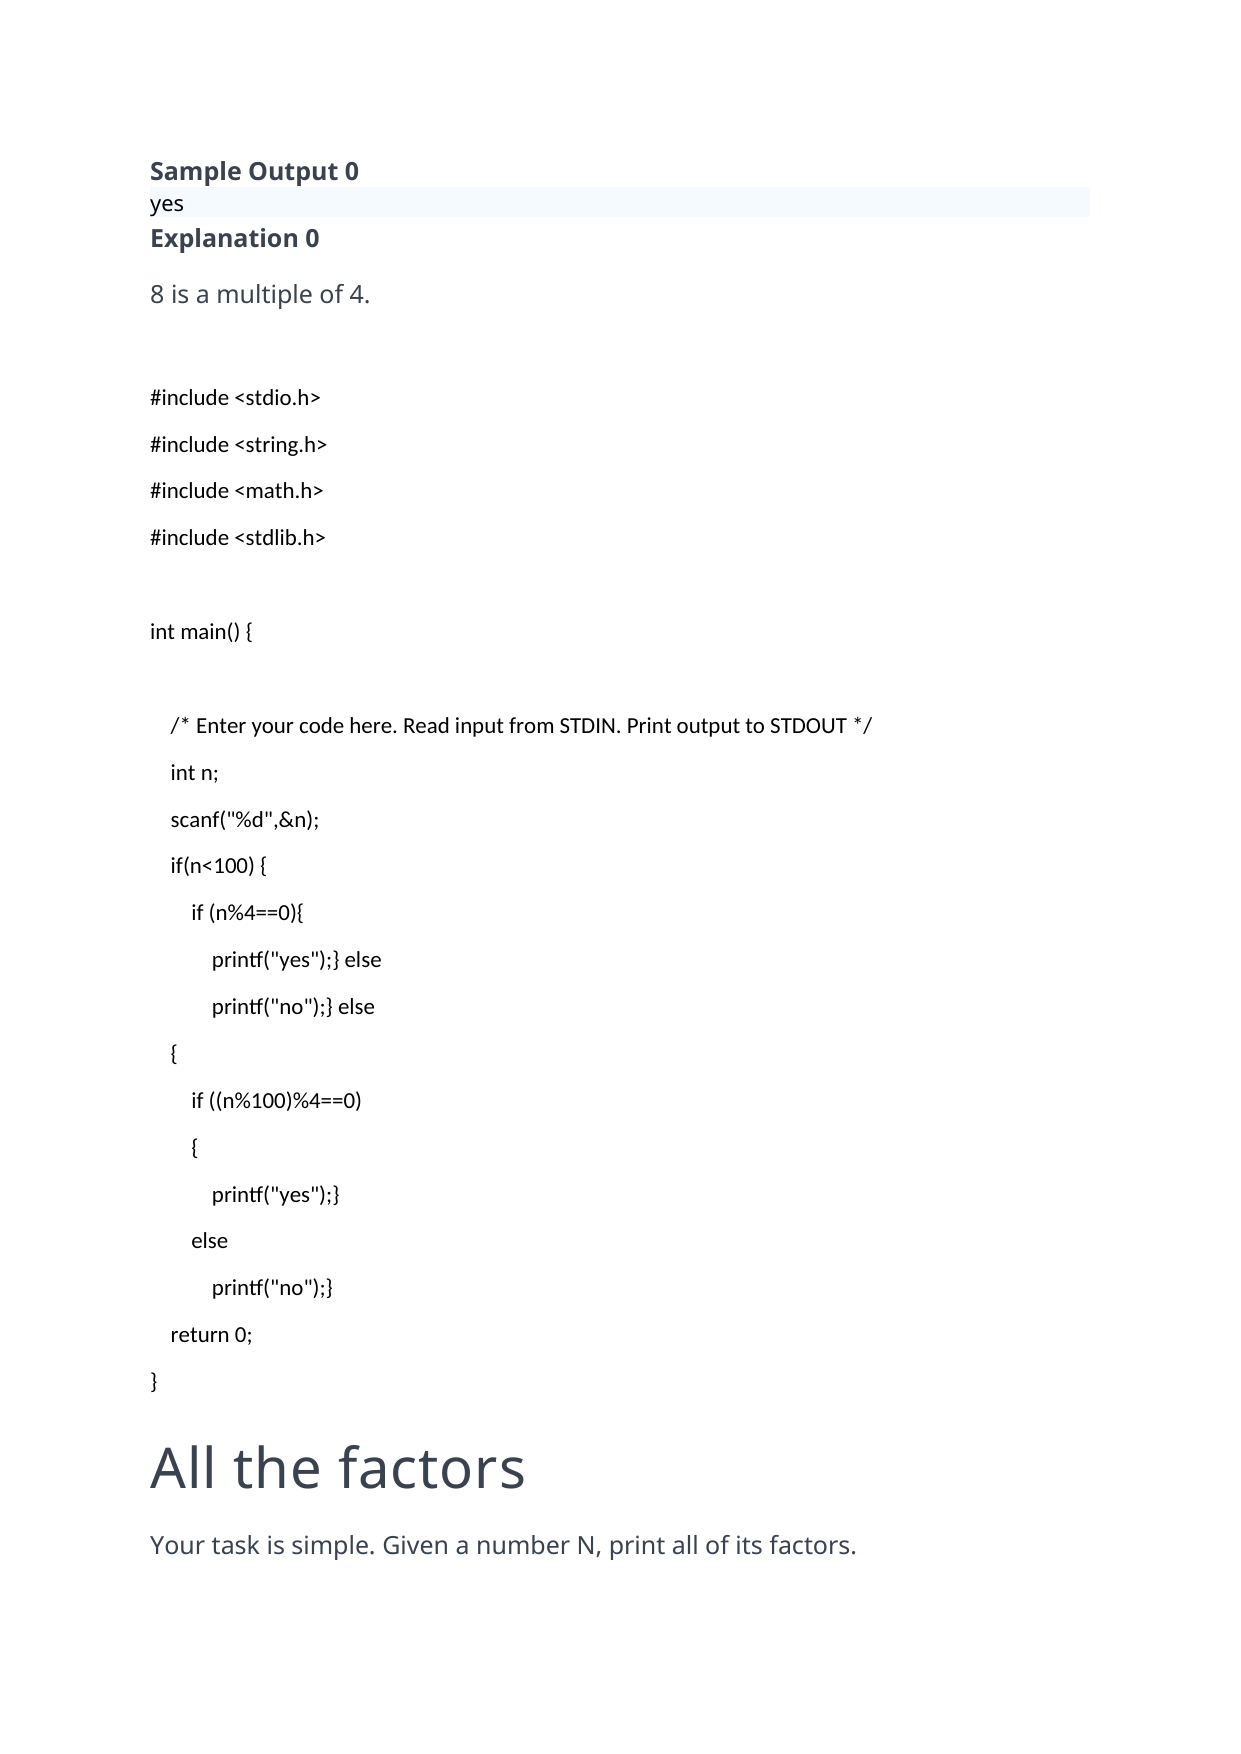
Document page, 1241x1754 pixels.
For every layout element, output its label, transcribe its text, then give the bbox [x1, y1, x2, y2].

text { [150, 1039, 1090, 1067]
text #include <string.h> [150, 430, 1090, 458]
text else [150, 1227, 1090, 1255]
text 8 is a multiple of 4. [150, 273, 1090, 311]
text if(n<100) { [150, 852, 1090, 880]
text /* Enter your code here. Read input from STDIN. Print output to STDOUT */ [150, 711, 1090, 739]
text #include <stdlib.h> [150, 523, 1090, 552]
text yes [150, 187, 1090, 217]
text #include <stdio.h> [150, 383, 1090, 411]
text printf("no");} [150, 1273, 1090, 1302]
text Sample Output 0 [150, 150, 1090, 187]
text #include <math.h> [150, 477, 1090, 505]
text if ((n%100)%4==0) [150, 1086, 1090, 1114]
text printf("yes");} else [150, 945, 1090, 973]
text printf("no");} else [150, 992, 1090, 1020]
text Your task is simple. Given a number N, print all of its factors. [150, 1524, 1090, 1562]
text int n; [150, 758, 1090, 786]
text } [150, 1367, 1090, 1395]
text return 0; [150, 1320, 1090, 1348]
text int main() { [150, 617, 1090, 645]
text { [150, 1133, 1090, 1161]
text if (n%4==0){ [150, 898, 1090, 927]
text scanf("%d",&n); [150, 805, 1090, 833]
subtitle All the factors [150, 1429, 1090, 1505]
text printf("yes");} [150, 1180, 1090, 1208]
text Explanation 0 [150, 217, 1090, 255]
